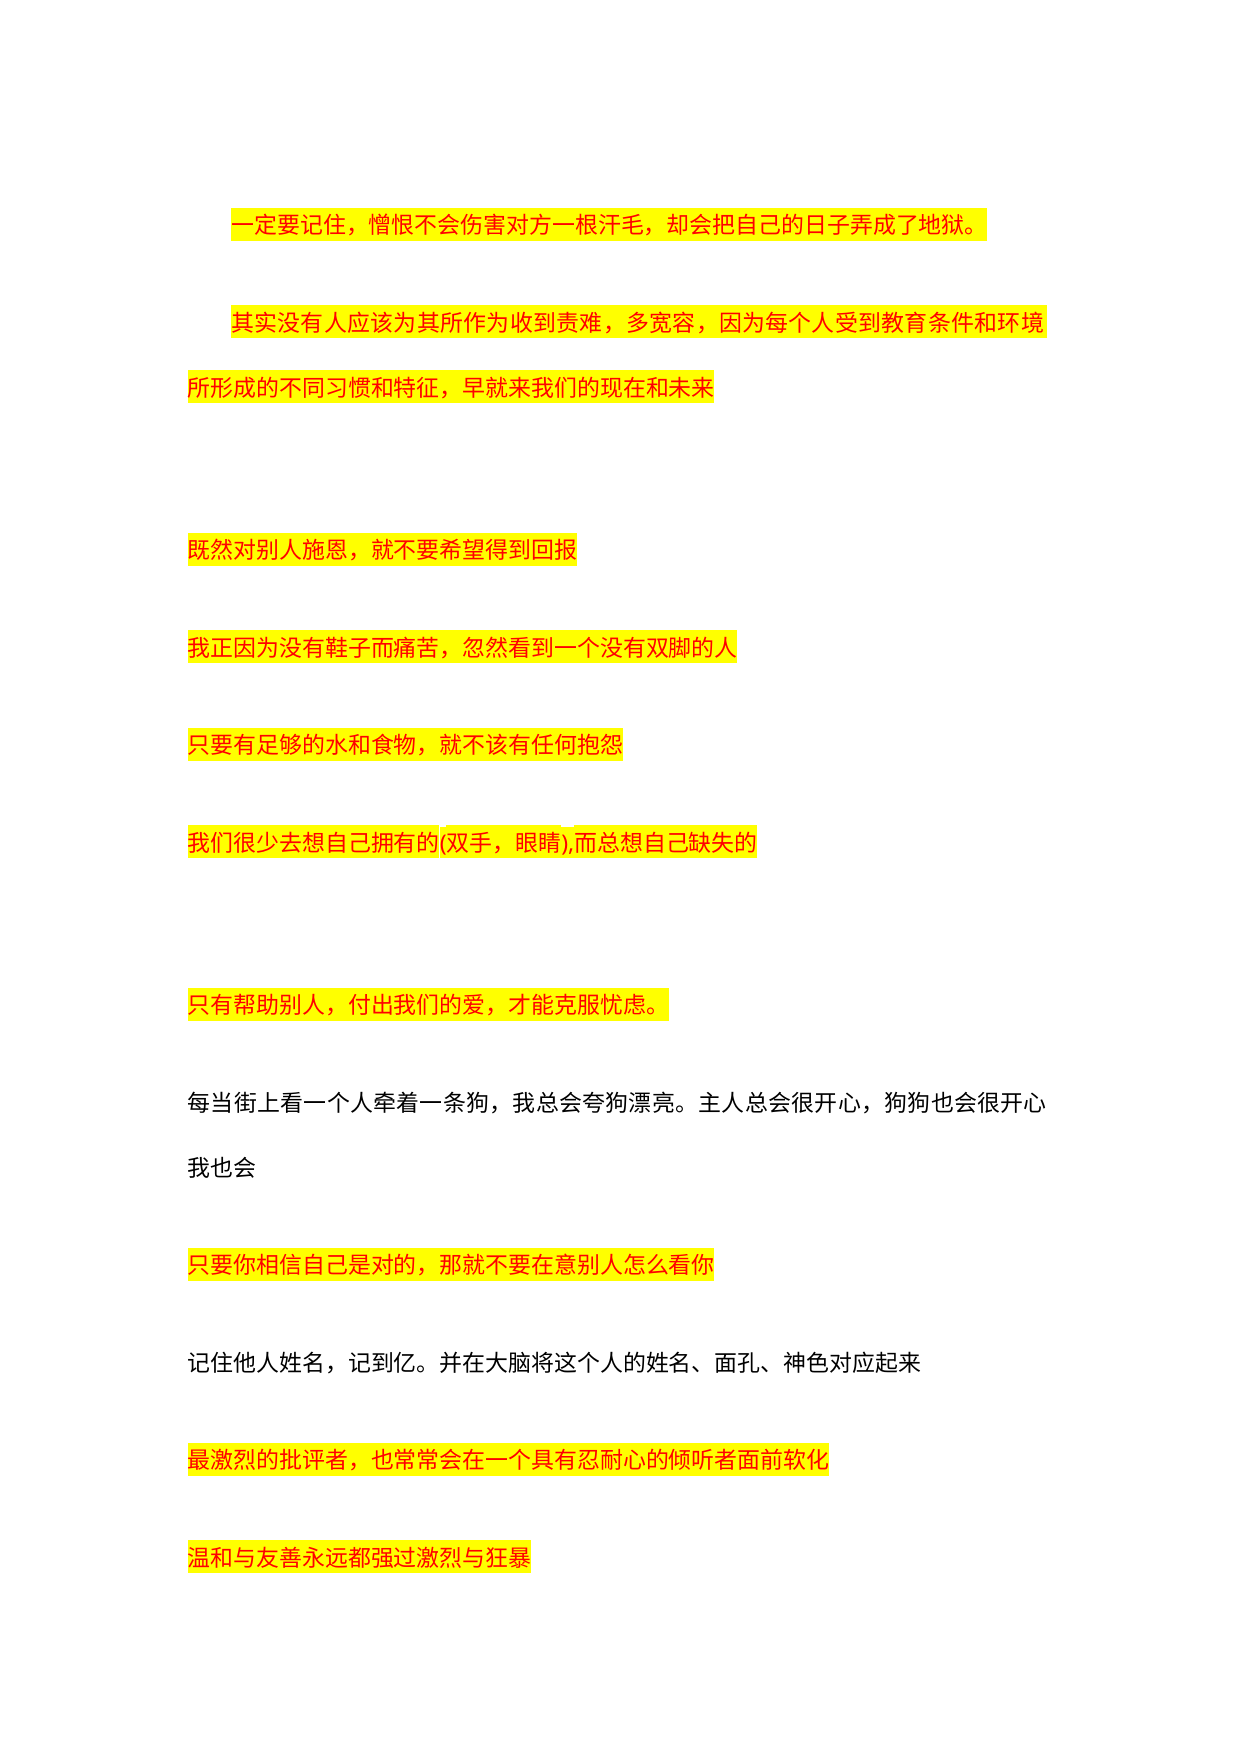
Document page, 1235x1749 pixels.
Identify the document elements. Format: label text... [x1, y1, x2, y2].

text 我们很少去想自己拥有的(双手，眼睛),而总想自己缺失的 [187, 809, 1047, 874]
text 我正因为没有鞋子而痛苦，忽然看到一个没有双脚的人 [187, 614, 1047, 679]
text 其实没有人应该为其所作为收到责难，多宽容，因为每个人受到教育条件和环境所形成的不同习惯和特征，早就来我们的现在和未来 [187, 289, 1047, 419]
text 只要有足够的水和食物，就不该有任何抱怨 [187, 712, 1047, 777]
text 最激烈的批评者，也常常会在一个具有忍耐心的倾听者面前软化 [187, 1427, 1047, 1492]
text 既然对别人施恩，就不要希望得到回报 [187, 517, 1047, 582]
text 每当街上看一个人牵着一条狗，我总会夸狗漂亮。主人总会很开心，狗狗也会很开心，我也会 [187, 1069, 1047, 1199]
text 温和与友善永远都强过激烈与狂暴 [187, 1524, 1047, 1589]
text 记住他人姓名，记到亿。并在大脑将这个人的姓名、面孔、神色对应起来 [187, 1329, 1047, 1394]
text 只有帮助别人，付出我们的爱，才能克服忧虑。 [187, 972, 1047, 1037]
text 只要你相信自己是对的，那就不要在意别人怎么看你 [187, 1232, 1047, 1297]
text 一定要记住，憎恨不会伤害对方一根汗毛，却会把自己的日子弄成了地狱。 [187, 192, 1047, 257]
